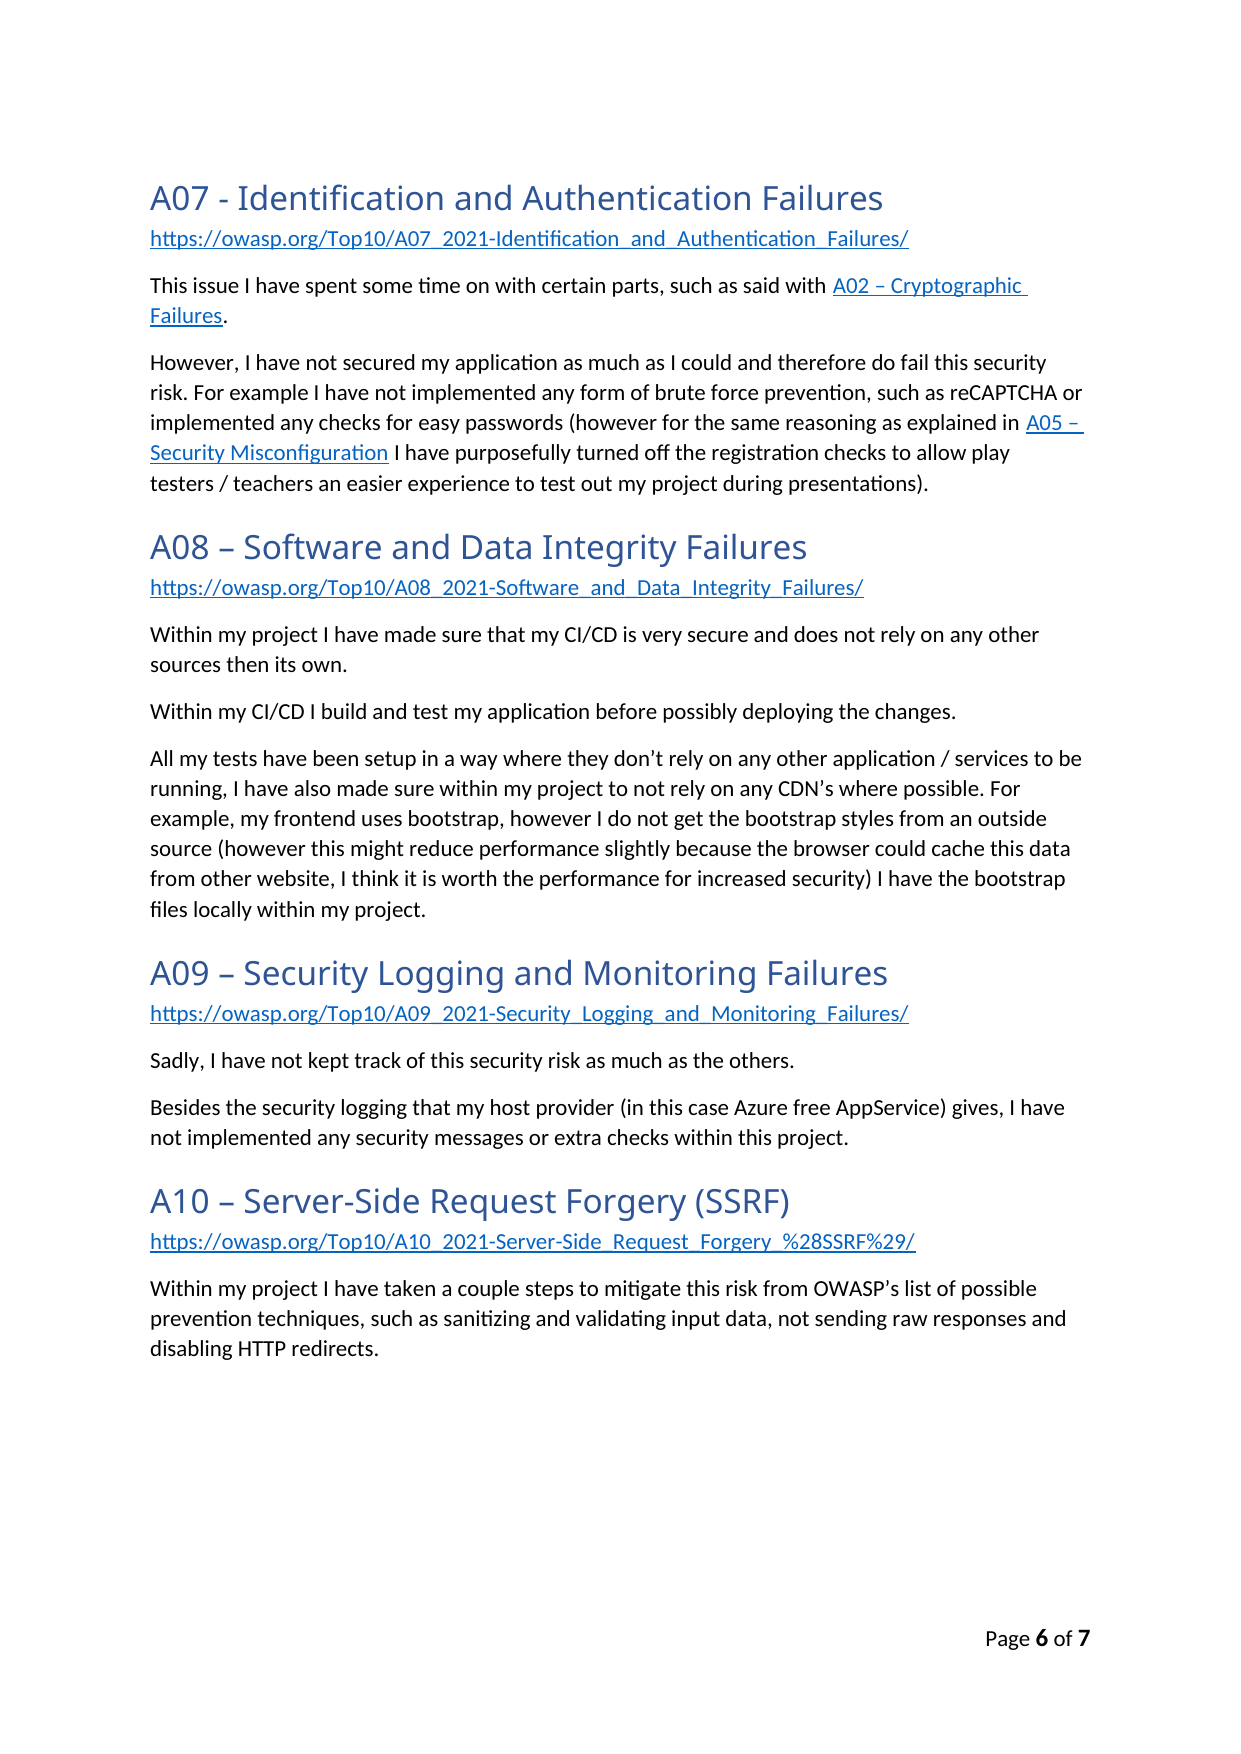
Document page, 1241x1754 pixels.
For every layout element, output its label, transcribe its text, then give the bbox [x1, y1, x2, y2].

subtitle A07 - Identification and Authentication Failures [150, 175, 1090, 220]
text https://owasp.org/Top10/A08_2021-Software_and_Data_Integrity_Failures/ [150, 573, 1090, 601]
text Besides the security logging that my host provider (in this case Azure free AppService) gives, I have not implemented any security messages or extra checks within this project. [150, 1093, 1090, 1151]
subtitle A08 – Software and Data Integrity Failures [150, 524, 1090, 569]
text Sadly, I have not kept track of this security risk as much as the others. [150, 1046, 1090, 1074]
subtitle A10 – Server-Side Request Forgery (SSRF) [150, 1178, 1090, 1223]
subtitle A09 – Security Logging and Monitoring Failures [150, 950, 1090, 995]
text Within my project I have taken a couple steps to mitigate this risk from OWASP’s list of possible prevention techniques, such as sanitizing and validating input data, not sending raw responses and disabling HTTP redirects. [150, 1274, 1090, 1362]
text https://owasp.org/Top10/A10_2021-Server-Side_Request_Forgery_%28SSRF%29/ [150, 1227, 1090, 1255]
text https://owasp.org/Top10/A07_2021-Identification_and_Authentication_Failures/ [150, 224, 1090, 252]
text Within my CI/CD I build and test my application before possibly deploying the changes. [150, 697, 1090, 725]
text This issue I have spent some time on with certain parts, such as said with A02 – Cryptographic Failures. [150, 271, 1090, 329]
text Within my project I have made sure that my CI/CD is very secure and does not rely on any other sources then its own. [150, 620, 1090, 678]
text However, I have not secured my application as much as I could and therefore do fail this security risk. For example I have not implemented any form of brute force prevention, such as reCAPTCHA or implemented any checks for easy passwords (however for the same reasoning as explained in A05 – Security Misconfiguration I have purposefully turned off the registration checks to allow play testers / teachers an easier experience to test out my project during presentations). [150, 348, 1090, 497]
text https://owasp.org/Top10/A09_2021-Security_Logging_and_Monitoring_Failures/ [150, 999, 1090, 1027]
text All my tests have been setup in a way where they don’t rely on any other application / services to be running, I have also made sure within my project to not rely on any CDN’s where possible. For example, my frontend uses bootstrap, however I do not get the bootstrap styles from an outside source (however this might reduce performance slightly because the browser could cache this data from other website, I think it is worth the performance for increased security) I have the bootstrap files locally within my project. [150, 744, 1090, 923]
